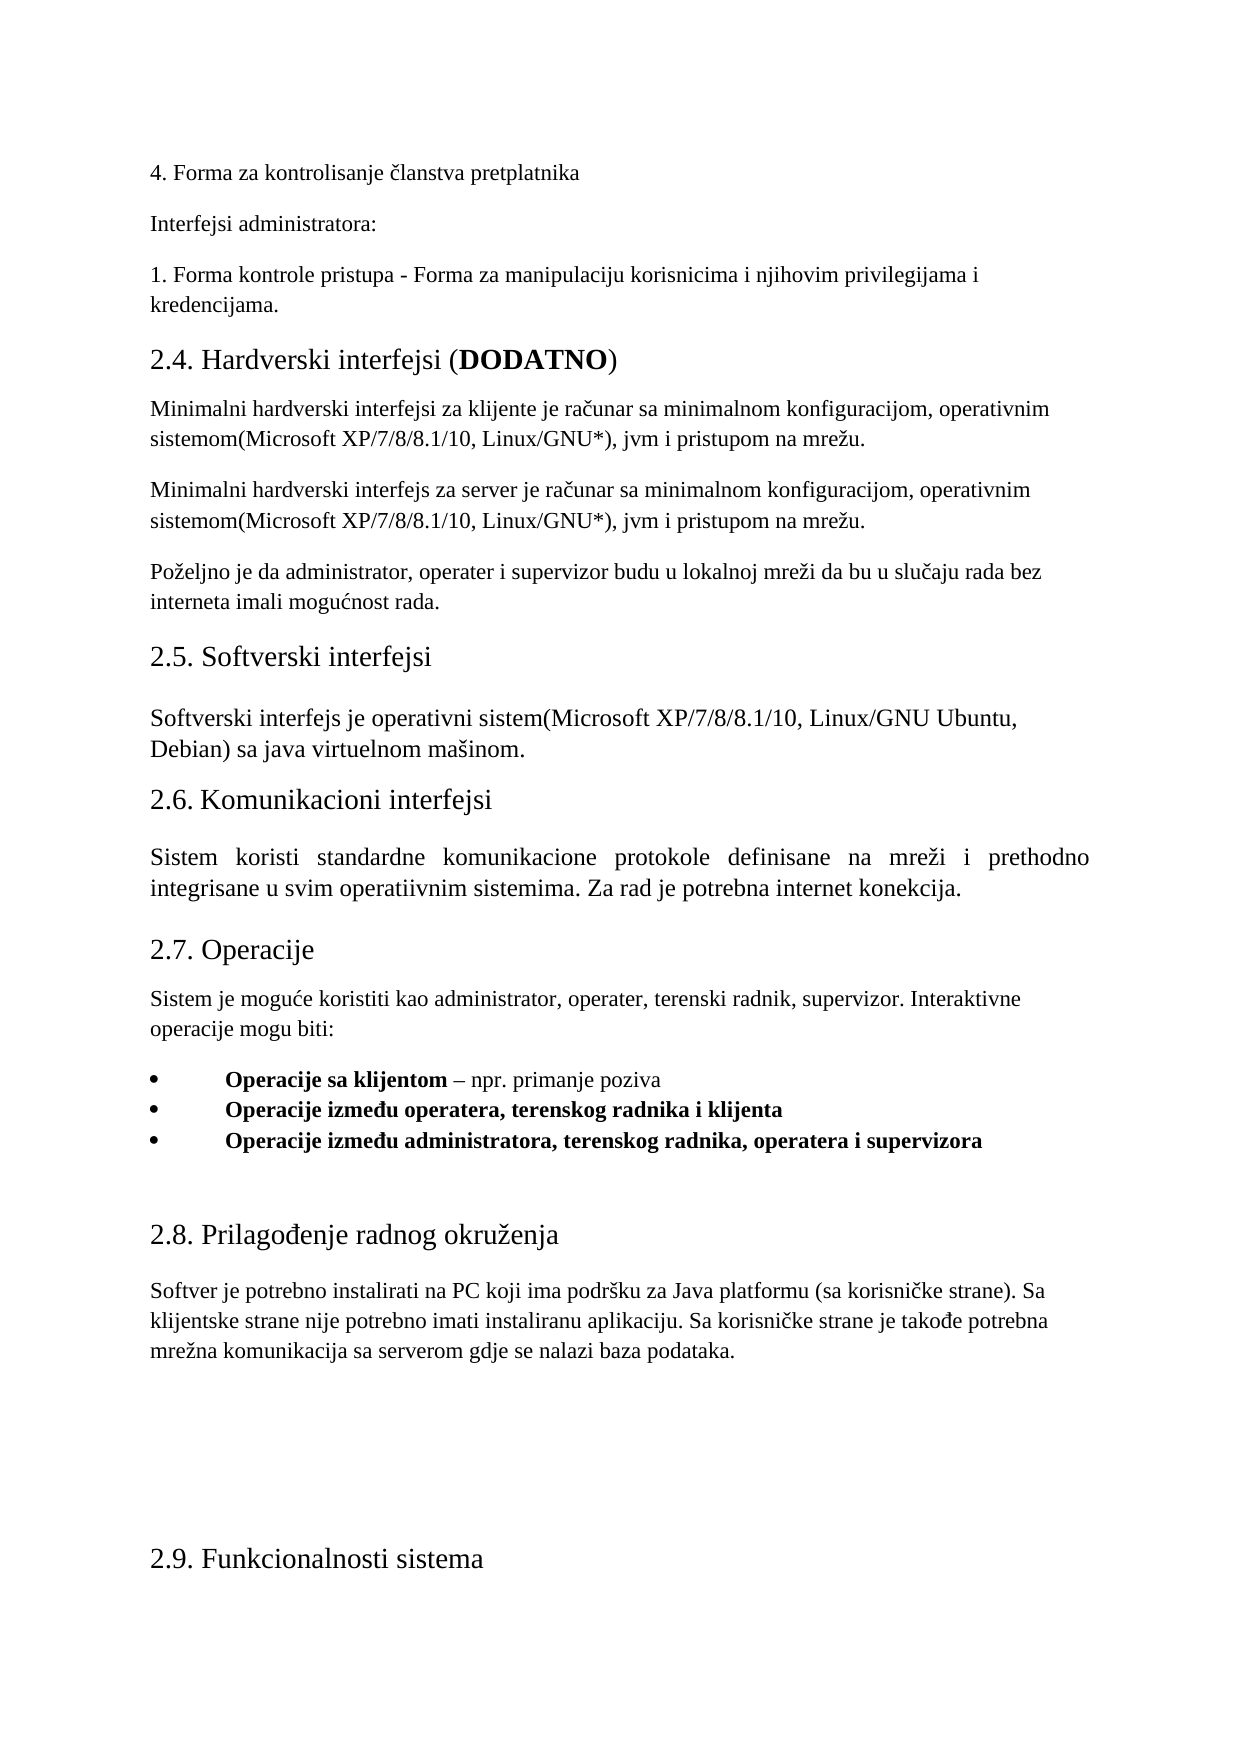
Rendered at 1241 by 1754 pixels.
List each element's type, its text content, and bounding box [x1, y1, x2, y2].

list Softverski interfejs je operativni sistem(Microsoft XP/7/8/8.1/10, Linux/GNU Ubuntu, Debian) sa java virtuelnom mašinom. [150, 703, 1090, 763]
list 2.4. Hardverski interfejsi (DODATNO) [150, 342, 1090, 376]
list Operacije između administratora, terenskog radnika, operatera i supervizora [150, 1127, 1090, 1153]
text Poželjno je da administrator, operater i supervizor budu u lokalnoj mreži da bu u slučaju rada bez interneta imali mogućnost rada. [150, 558, 1090, 614]
text 2.6. Komunikacioni interfejsi [150, 782, 1090, 816]
list Operacije između operatera, terenskog radnika i klijenta [150, 1096, 1090, 1123]
text Sistem je moguće koristiti kao administrator, operater, terenski radnik, supervizor. Interaktivne operacije mogu biti: [150, 985, 1090, 1042]
list 2.9. Funkcionalnosti sistema [150, 1541, 1090, 1575]
list 2.7. Operacije [150, 932, 1090, 966]
list 2.5. Softverski interfejsi [150, 639, 1090, 672]
text 1. Forma kontrole pristupa - Forma za manipulaciju korisnicima i njihovim privilegijama i kredencijama. [150, 261, 1090, 318]
text Interfejsi administratora: [150, 210, 1090, 236]
text Softver je potrebno instalirati na PC koji ima podršku za Java platformu (sa korisničke strane). Sa klijentske strane nije potrebno imati instaliranu aplikaciju. Sa korisničke strane je takođe potrebna mrežna komunikacija sa serverom gdje se nalazi baza podataka. [150, 1277, 1090, 1363]
text 2.8. Prilagođenje radnog okruženja [150, 1217, 1090, 1251]
list Operacije sa klijentom – npr. primanje poziva [150, 1066, 1090, 1093]
text Minimalni hardverski interfejsi za klijente je računar sa minimalnom konfiguracijom, operativnim sistemom(Microsoft XP/7/8/8.1/10, Linux/GNU*), jvm i pristupom na mrežu. [150, 395, 1090, 452]
text 4. Forma za kontrolisanje članstva pretplatnika [150, 159, 1090, 185]
list Sistem koristi standardne komunikacione protokole definisane na mreži i prethodno integrisane u svim operatiivnim sistemima. Za rad je potrebna internet konekcija. [150, 842, 1090, 901]
text Minimalni hardverski interfejs za server je računar sa minimalnom konfiguracijom, operativnim sistemom(Microsoft XP/7/8/8.1/10, Linux/GNU*), jvm i pristupom na mrežu. [150, 476, 1090, 533]
